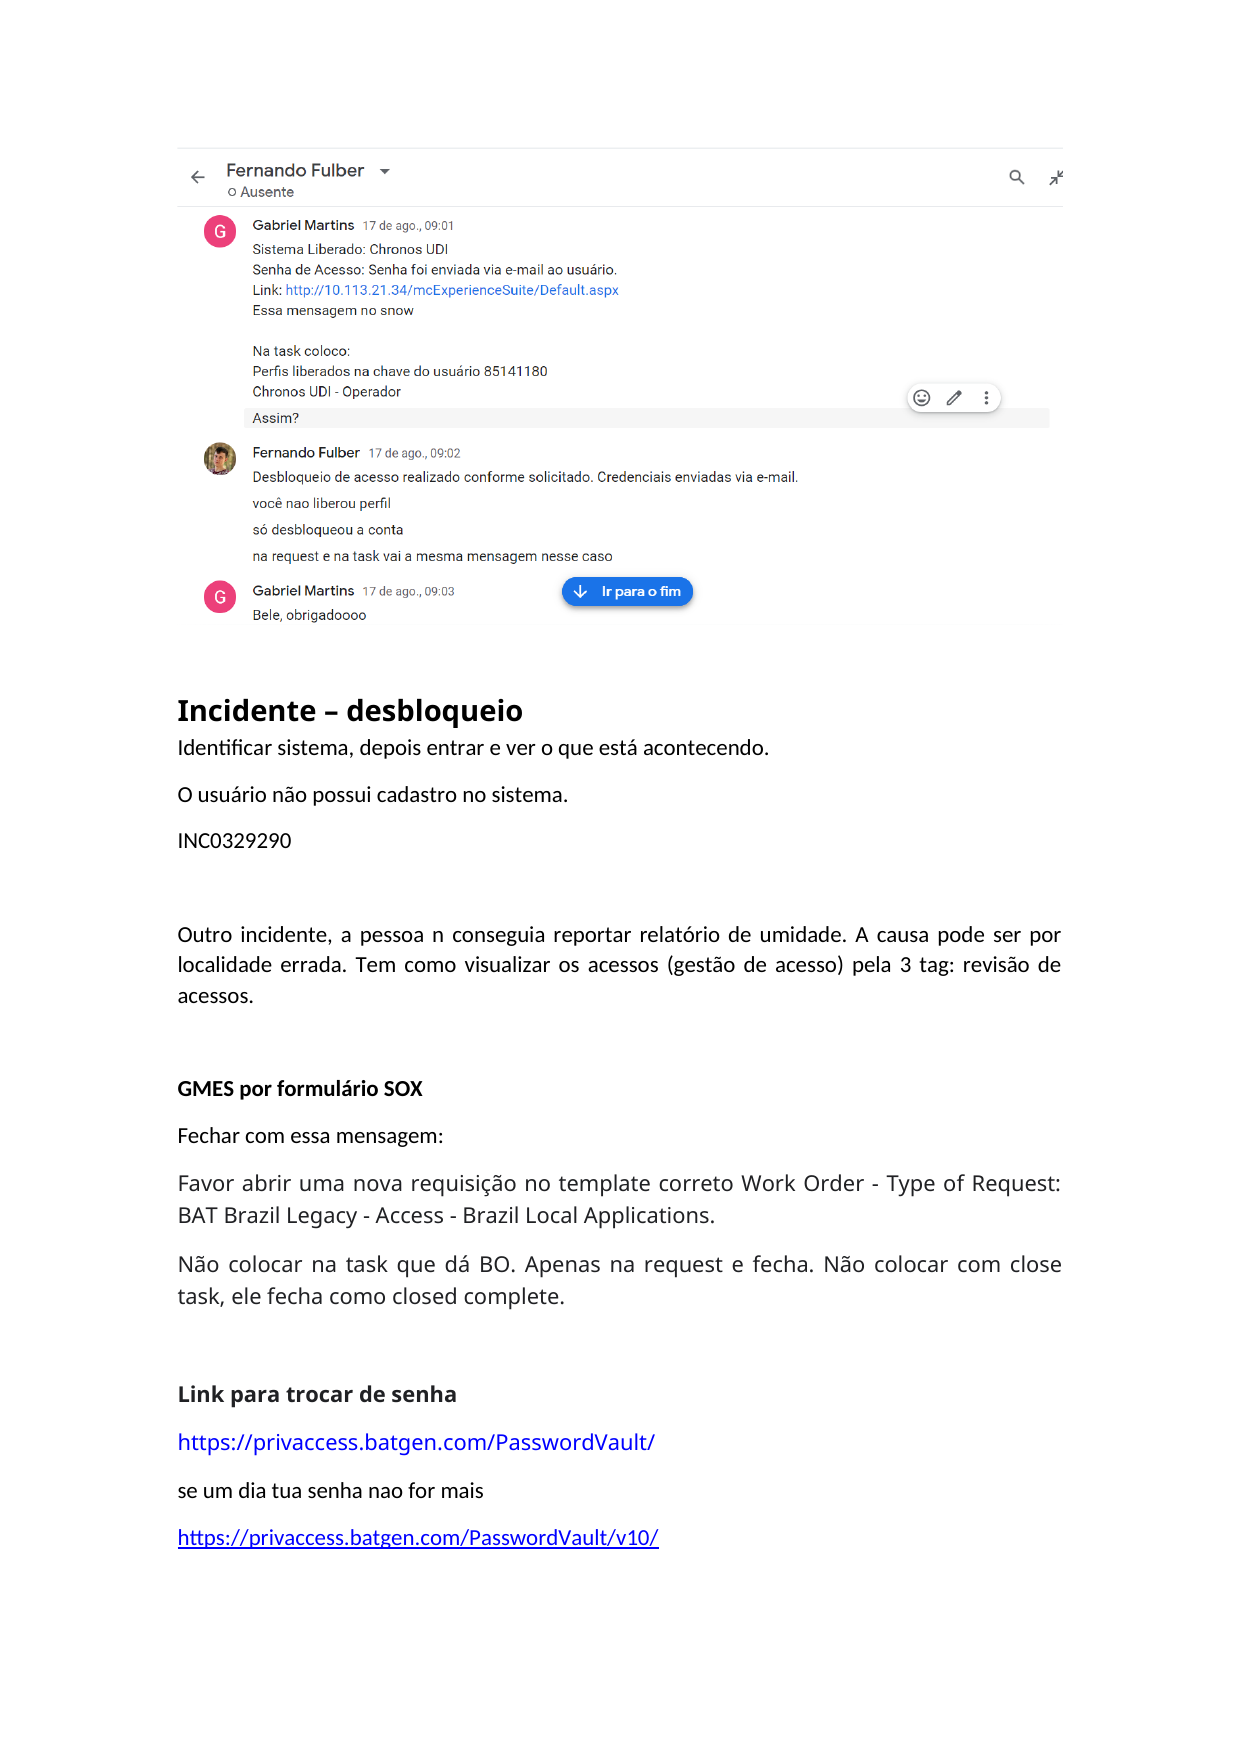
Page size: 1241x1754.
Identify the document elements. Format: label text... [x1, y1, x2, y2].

text INC0329290 [177, 827, 1063, 854]
text Favor abrir uma nova requisição no template correto Work Order - Type of Request: BAT Brazil Legacy - Access - Brazil Local Applications. [177, 1168, 1063, 1230]
text Não colocar na task que dá BO. Apenas na request e fecha. Não colocar com close task, ele fecha como closed complete. [177, 1249, 1063, 1311]
picture [177, 147, 1063, 625]
text se um dia tua senha nao for mais [177, 1476, 1063, 1504]
text Link para trocar de senha [177, 1379, 1063, 1408]
text GMES por formulário SOX [177, 1074, 1063, 1102]
text https://privaccess.batgen.com/PasswordVault/v10/ [177, 1523, 1063, 1551]
text O usuário não possui cadastro no sistema. [177, 780, 1063, 808]
text Fechar com essa mensagem: [177, 1121, 1063, 1149]
text Outro incidente, a pessoa n conseguia reportar relatório de umidade. A causa pode ser por localidade errada. Tem como visualizar os acessos (gestão de acesso) pela 3 tag: revisão de acessos. [177, 920, 1063, 1009]
text https://privaccess.batgen.com/PasswordVault/ [177, 1427, 1063, 1457]
text Identificar sistema, depois entrar e ver o que está acontecendo. [177, 733, 1063, 761]
subtitle Incidente – desbloqueio [177, 690, 1063, 730]
